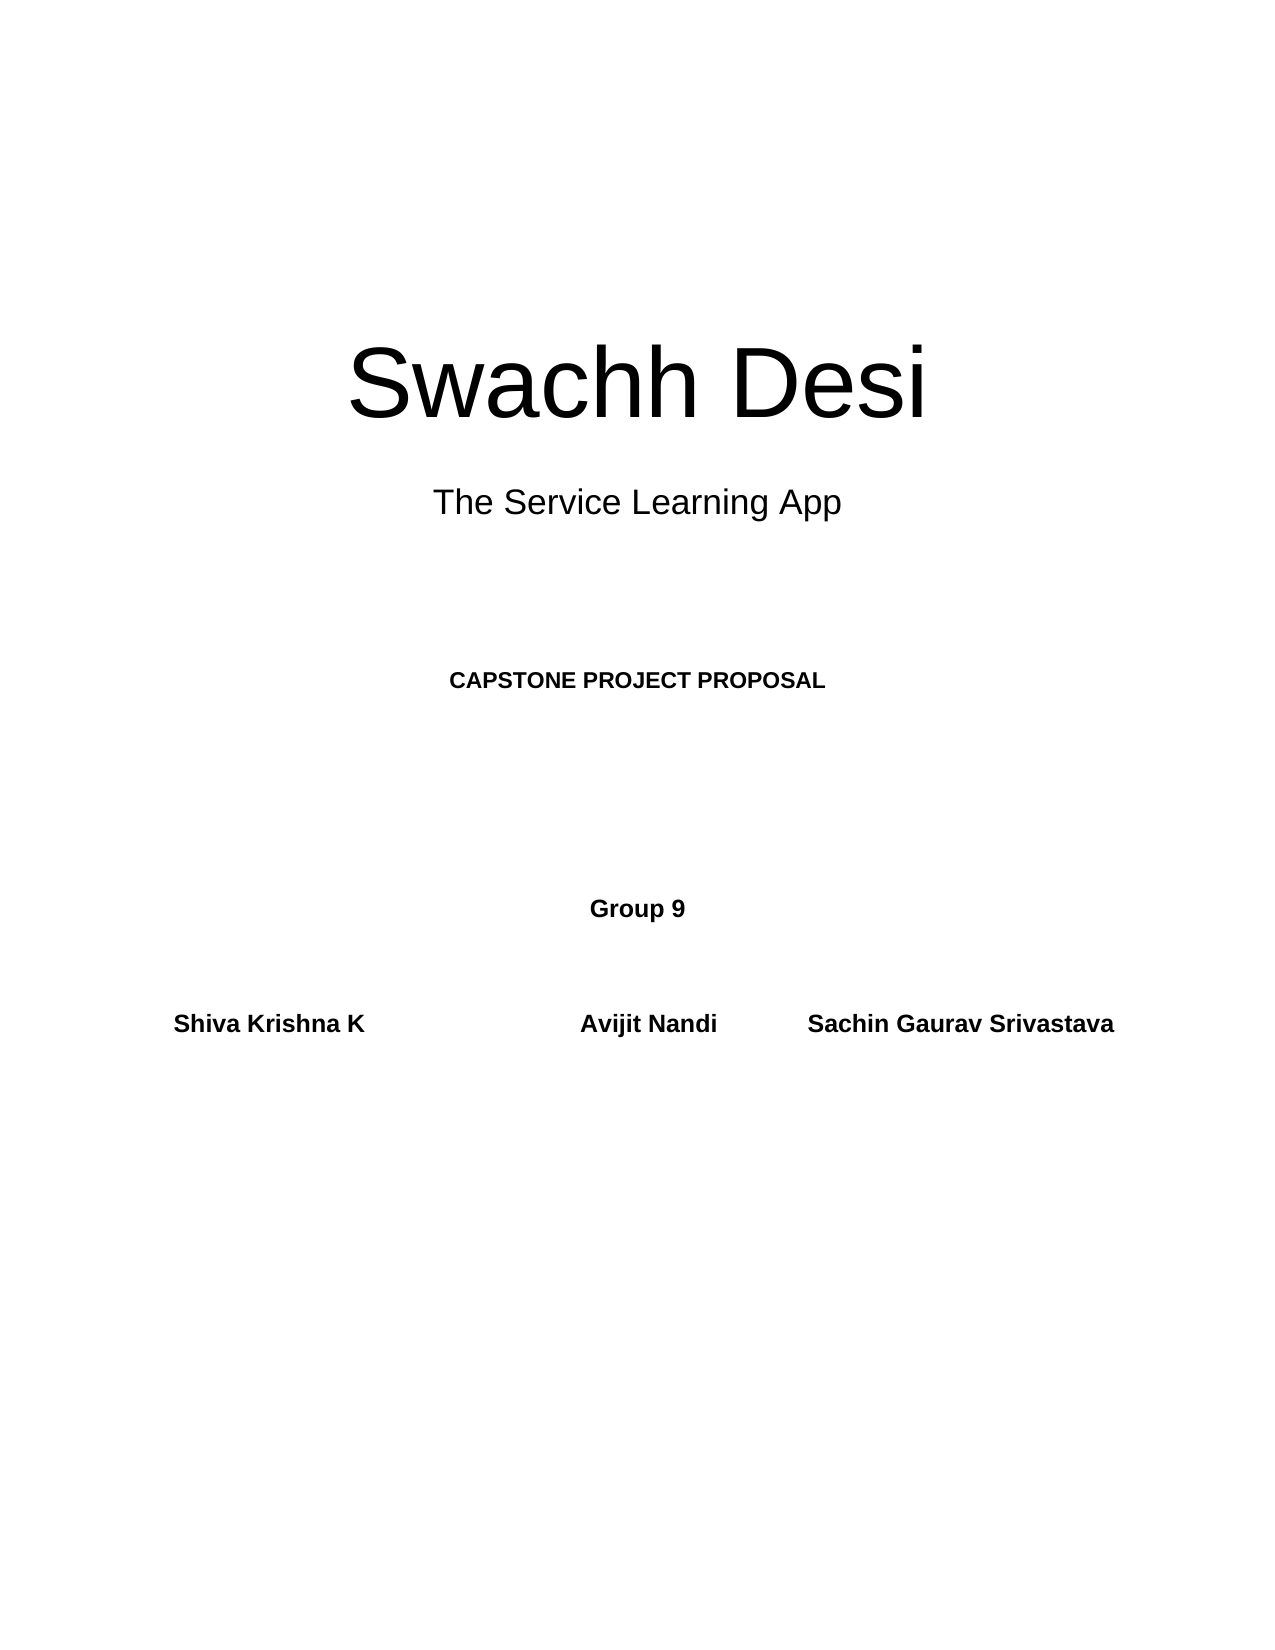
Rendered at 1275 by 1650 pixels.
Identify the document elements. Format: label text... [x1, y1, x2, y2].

text Group 9 [150, 894, 1125, 922]
text Shiva Krishna K Avijit Nandi Sachin Gaurav Srivastava [150, 1009, 1125, 1038]
text The Service Learning App [150, 481, 1125, 522]
text CAPSTONE PROJECT PROPOSAL [150, 667, 1125, 693]
text Swachh Desi [150, 324, 1125, 439]
